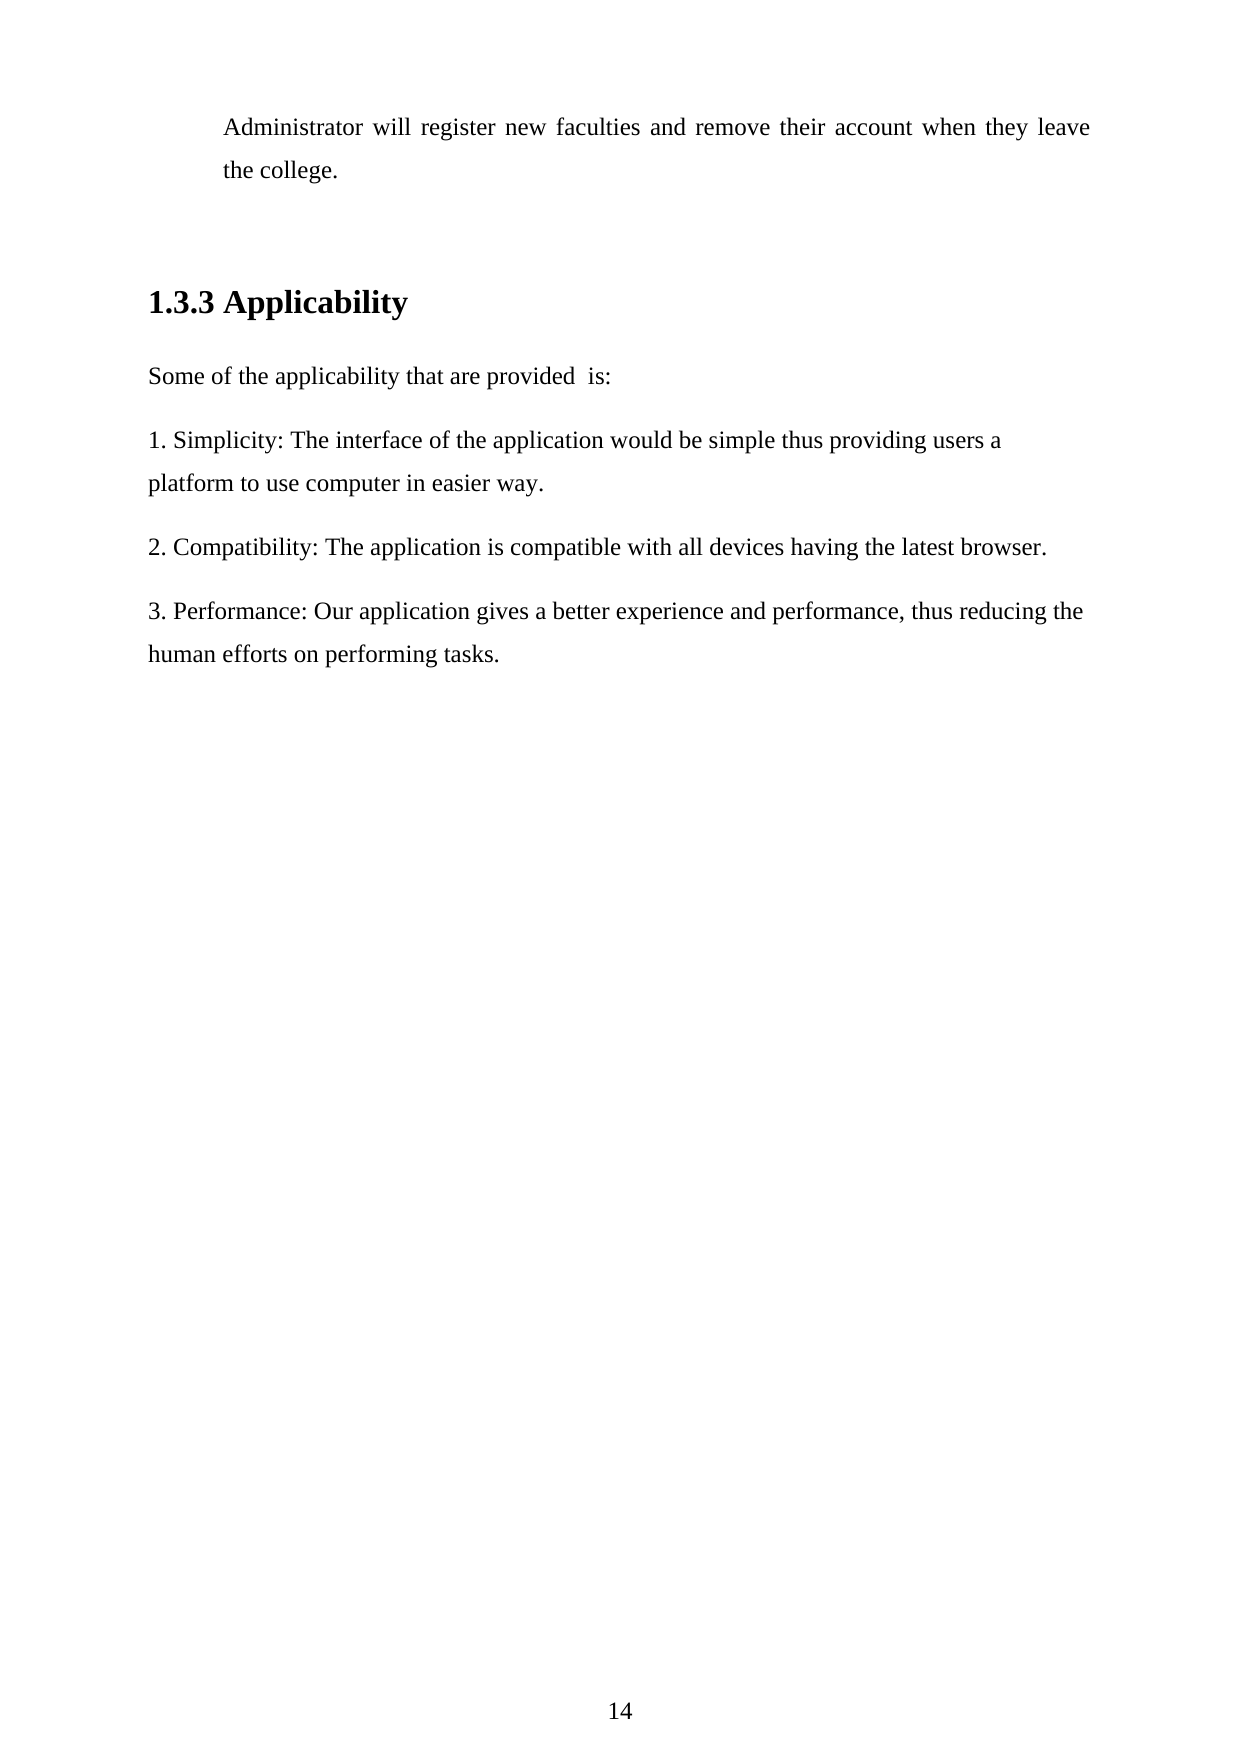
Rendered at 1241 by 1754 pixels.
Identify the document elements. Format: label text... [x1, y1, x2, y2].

text 1. Simplicity: The interface of the application would be simple thus providing users a platform to use computer in easier way. [148, 425, 1089, 497]
text 3. Performance: Our application gives a better experience and performance, thus reducing the human efforts on performing tasks. [148, 596, 1089, 668]
text 1.3.3 Applicability [148, 283, 1089, 321]
text 2. Compatibility: The application is compatible with all devices having the latest browser. [148, 532, 1089, 561]
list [185, 112, 1092, 183]
text Some of the applicability that are provided is: [148, 361, 1089, 390]
